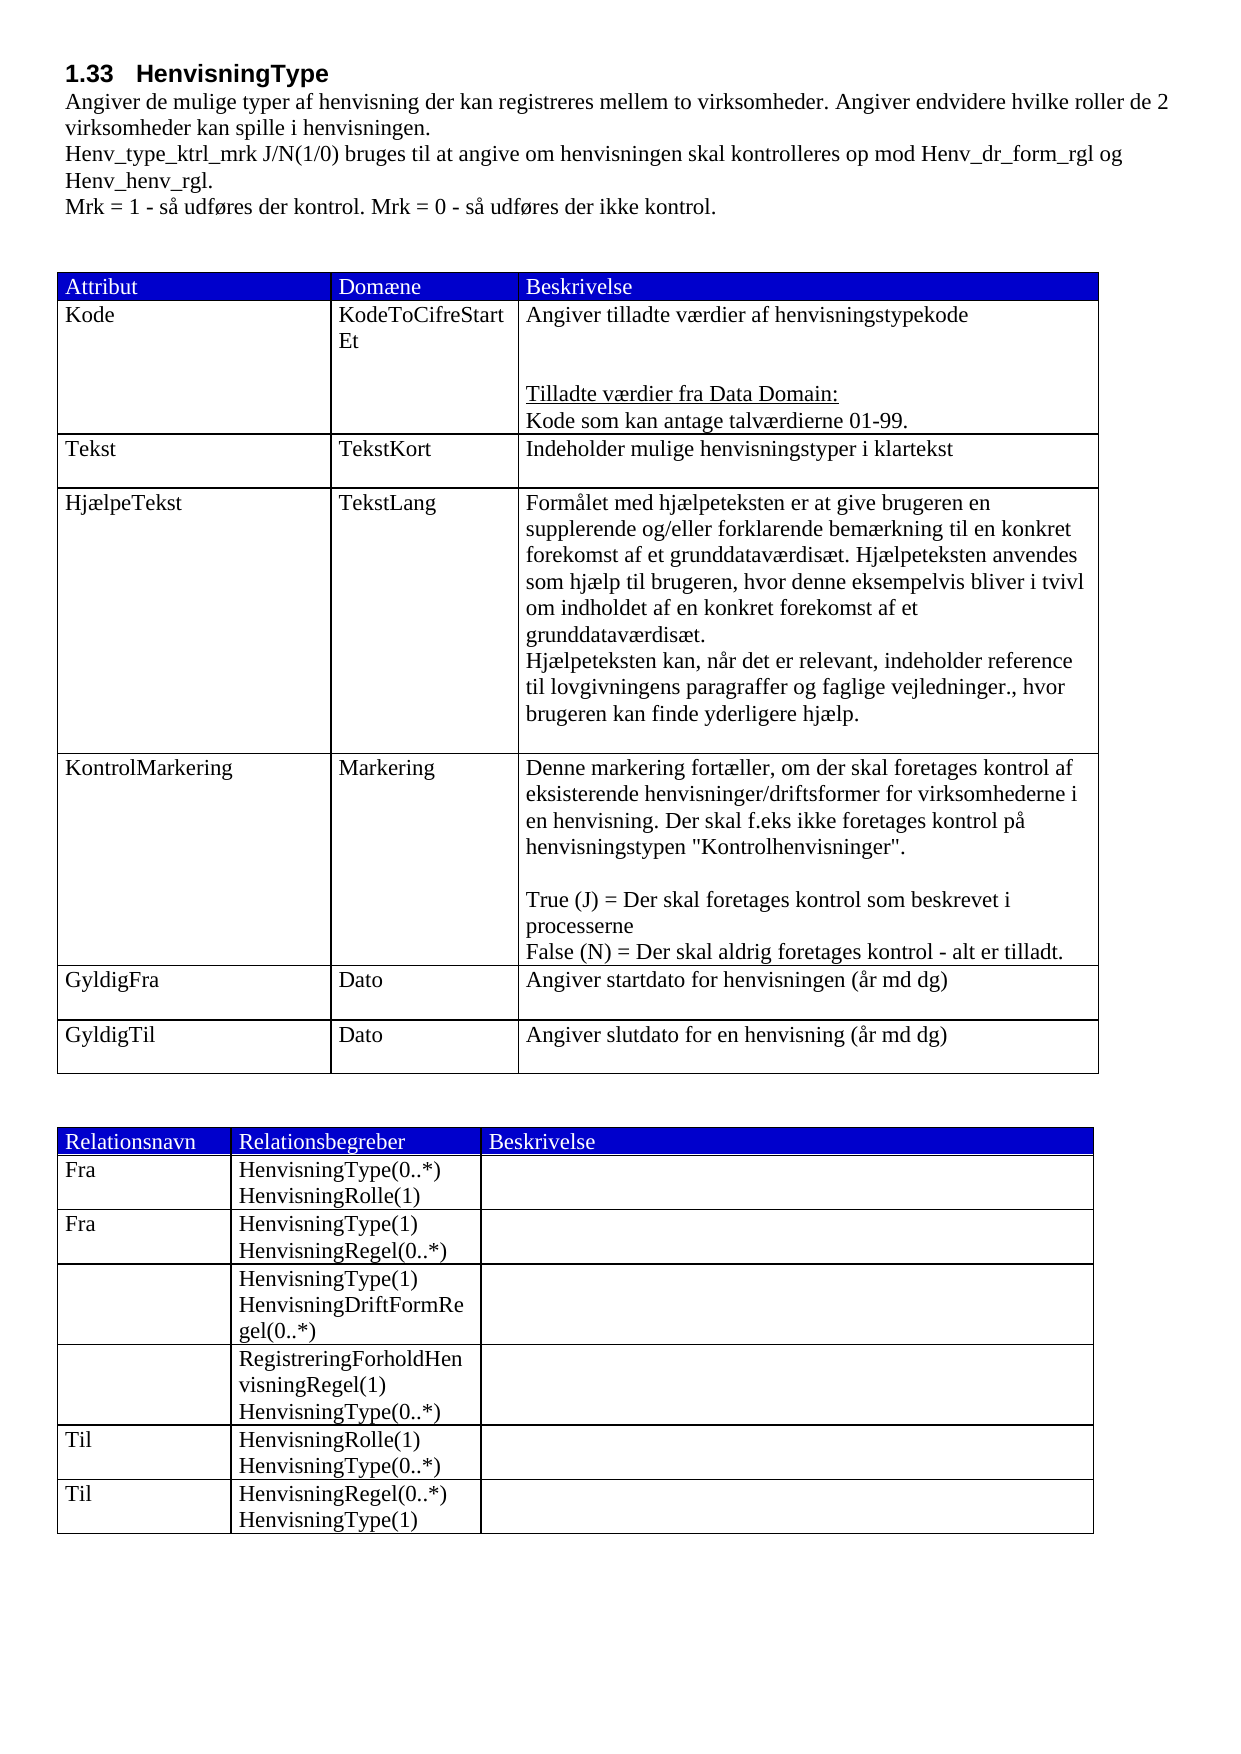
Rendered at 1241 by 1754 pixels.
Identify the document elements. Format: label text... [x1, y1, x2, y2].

table_cell [482, 1480, 1093, 1533]
table_cell Til [58, 1480, 230, 1533]
table_cell Markering [332, 754, 518, 965]
table_cell Angiver tilladte værdier af henvisningstypekode Tilladte værdier fra Data Domain: Kode som kan antage talværdierne 01-99. [519, 301, 1098, 433]
table_cell [482, 1210, 1093, 1263]
table_cell Indeholder mulige henvisningstyper i klartekst [519, 435, 1098, 487]
table_cell HenvisningType(1) HenvisningRegel(0..*) [232, 1210, 480, 1263]
table_cell Kode [58, 301, 330, 433]
text Mrk = 1 - så udføres der kontrol. Mrk = 0 - så udføres der ikke kontrol. [65, 193, 1181, 219]
table_cell GyldigFra [58, 966, 330, 1019]
text Angiver de mulige typer af henvisning der kan registreres mellem to virksomheder. Angiver endvidere hvilke roller de 2 virksomheder kan spille i henvisningen. [65, 88, 1181, 141]
table_cell KontrolMarkering [58, 754, 330, 965]
table_cell [482, 1265, 1093, 1344]
table_header Domæne [332, 273, 518, 300]
table_cell Fra [58, 1210, 230, 1263]
table_cell Fra [58, 1156, 230, 1209]
table_cell HenvisningRegel(0..*) HenvisningType(1) [232, 1480, 480, 1533]
table_cell [482, 1426, 1093, 1478]
table_cell HenvisningType(0..*) HenvisningRolle(1) [232, 1156, 480, 1209]
table_cell Tekst [58, 435, 330, 487]
table_cell Dato [332, 1021, 518, 1073]
table_cell Formålet med hjælpeteksten er at give brugeren en supplerende og/eller forklarende bemærkning til en konkret forekomst af et grunddataværdisæt. Hjælpeteksten anvendes som hjælp til brugeren, hvor denne eksempelvis bliver i tvivl om indholdet af en konkret forekomst af et grunddataværdisæt. Hjælpeteksten kan, når det er relevant, indeholder reference til lovgivningens paragraffer og faglige vejledninger., hvor brugeren kan finde yderligere hjælp. [519, 489, 1098, 752]
table_header Relationsnavn [58, 1128, 230, 1154]
table_cell RegistreringForholdHenvisningRegel(1) HenvisningType(0..*) [232, 1345, 480, 1424]
table_cell [482, 1345, 1093, 1424]
table_cell [482, 1156, 1093, 1209]
table_header Relationsbegreber [232, 1128, 480, 1154]
table_header Beskrivelse [482, 1128, 1093, 1154]
table_cell TekstKort [332, 435, 518, 487]
table_cell Angiver startdato for henvisningen (år md dg) [519, 966, 1098, 1019]
table_cell HenvisningRolle(1) HenvisningType(0..*) [232, 1426, 480, 1478]
table_cell Denne markering fortæller, om der skal foretages kontrol af eksisterende henvisninger/driftsformer for virksomhederne i en henvisning. Der skal f.eks ikke foretages kontrol på henvisningstypen "Kontrolhenvisninger". True (J) = Der skal foretages kontrol som beskrevet i processerne False (N) = Der skal aldrig foretages kontrol - alt er tilladt. [519, 754, 1098, 965]
table_cell KodeToCifreStartEt [332, 301, 518, 433]
table_cell TekstLang [332, 489, 518, 752]
table_cell GyldigTil [58, 1021, 330, 1073]
table_cell Angiver slutdato for en henvisning (år md dg) [519, 1021, 1098, 1073]
table_header Beskrivelse [519, 273, 1098, 300]
table_cell Til [58, 1426, 230, 1478]
table_header Attribut [58, 273, 330, 300]
table_cell HjælpeTekst [58, 489, 330, 752]
subtitle HenvisningType [65, 59, 1181, 88]
table_cell Dato [332, 966, 518, 1019]
text Henv_type_ktrl_mrk J/N(1/0) bruges til at angive om henvisningen skal kontrolleres op mod Henv_dr_form_rgl og Henv_henv_rgl. [65, 141, 1181, 193]
table_cell HenvisningType(1) HenvisningDriftFormRegel(0..*) [232, 1265, 480, 1344]
table_cell [58, 1265, 230, 1344]
table_cell [58, 1345, 230, 1424]
